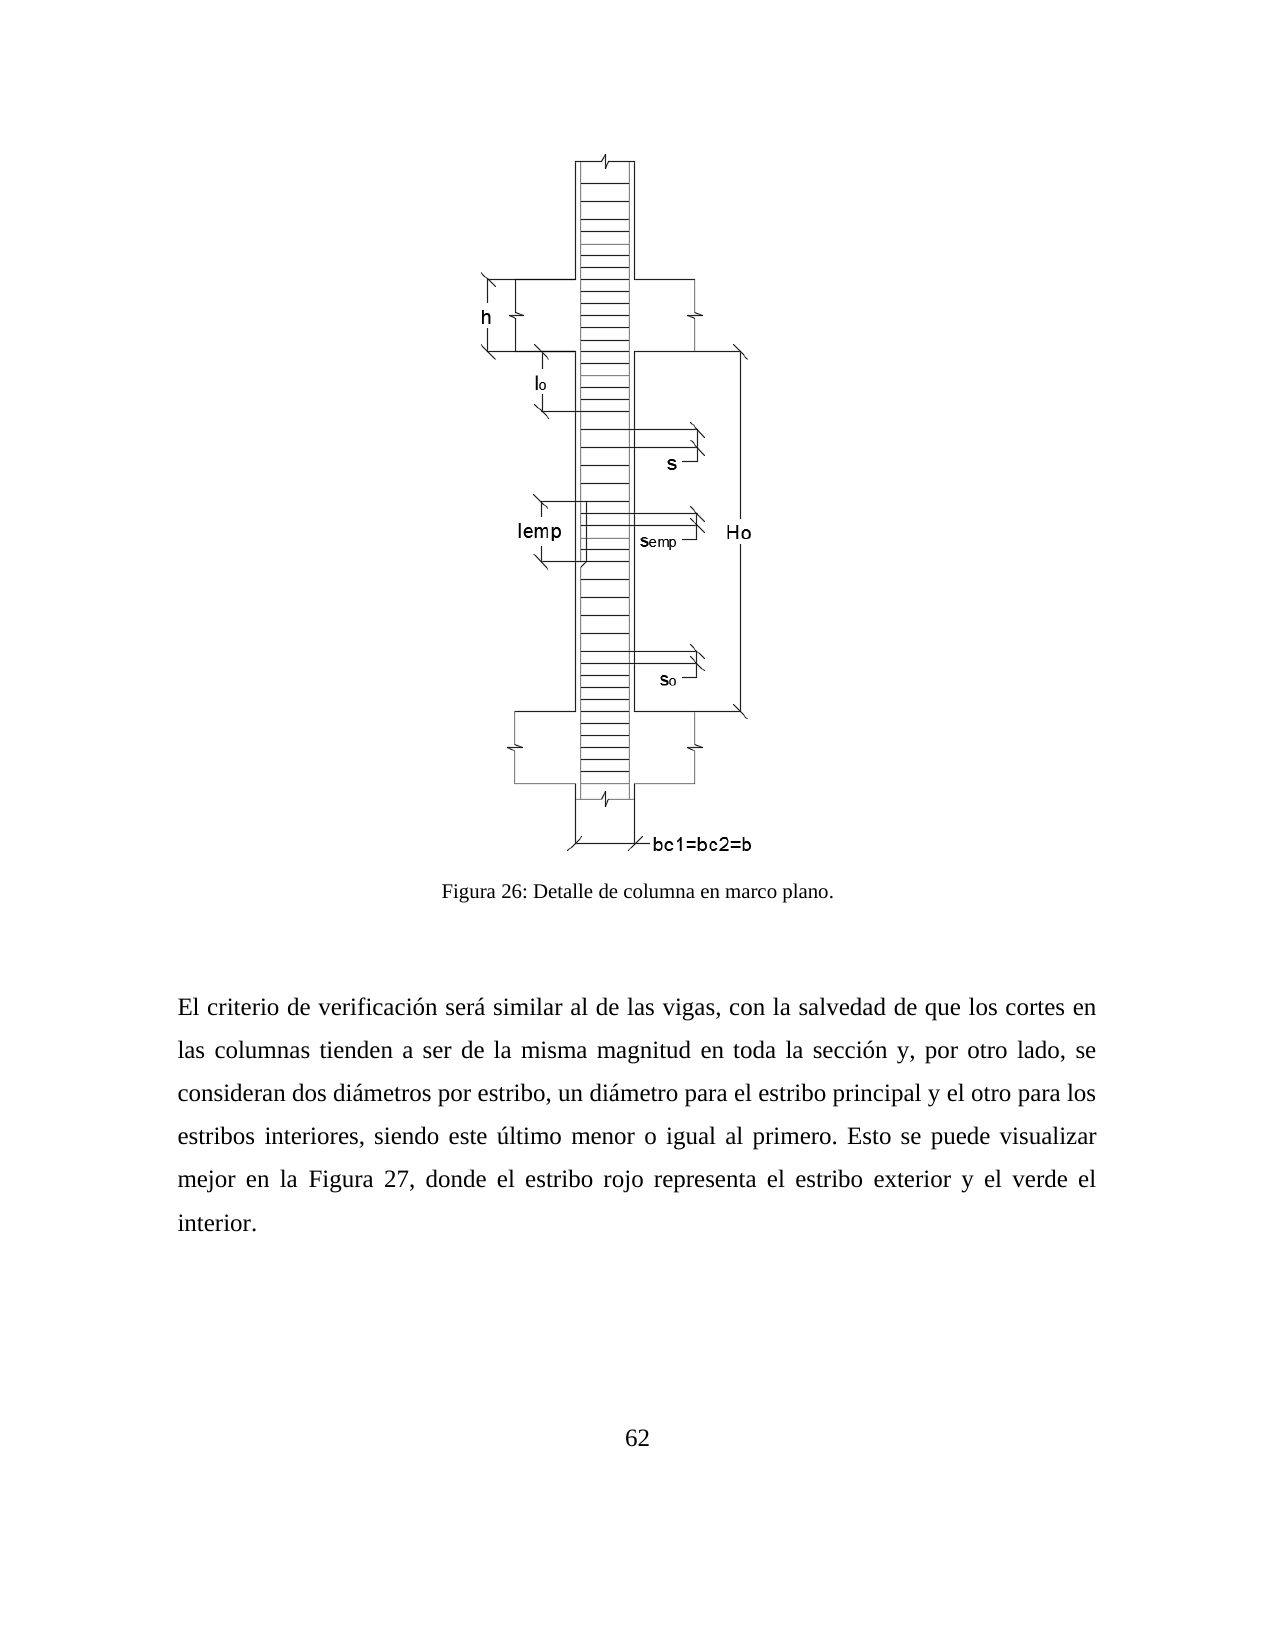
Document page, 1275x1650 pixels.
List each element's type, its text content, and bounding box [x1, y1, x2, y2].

text Figura 26: Detalle de columna en marco plano. [177, 879, 1098, 903]
text El criterio de verificación será similar al de las vigas, con la salvedad de que los cortes en las columnas tienden a ser de la misma magnitud en toda la sección y, por otro lado, se consideran dos diámetros por estribo, un diámetro para el estribo principal y el otro para los estribos interiores, siendo este último menor o igual al primero. Esto se puede visualizar mejor en la Figura 27, donde el estribo rojo representa el estribo exterior y el verde el interior. [177, 992, 1098, 1236]
picture [416, 147, 859, 865]
